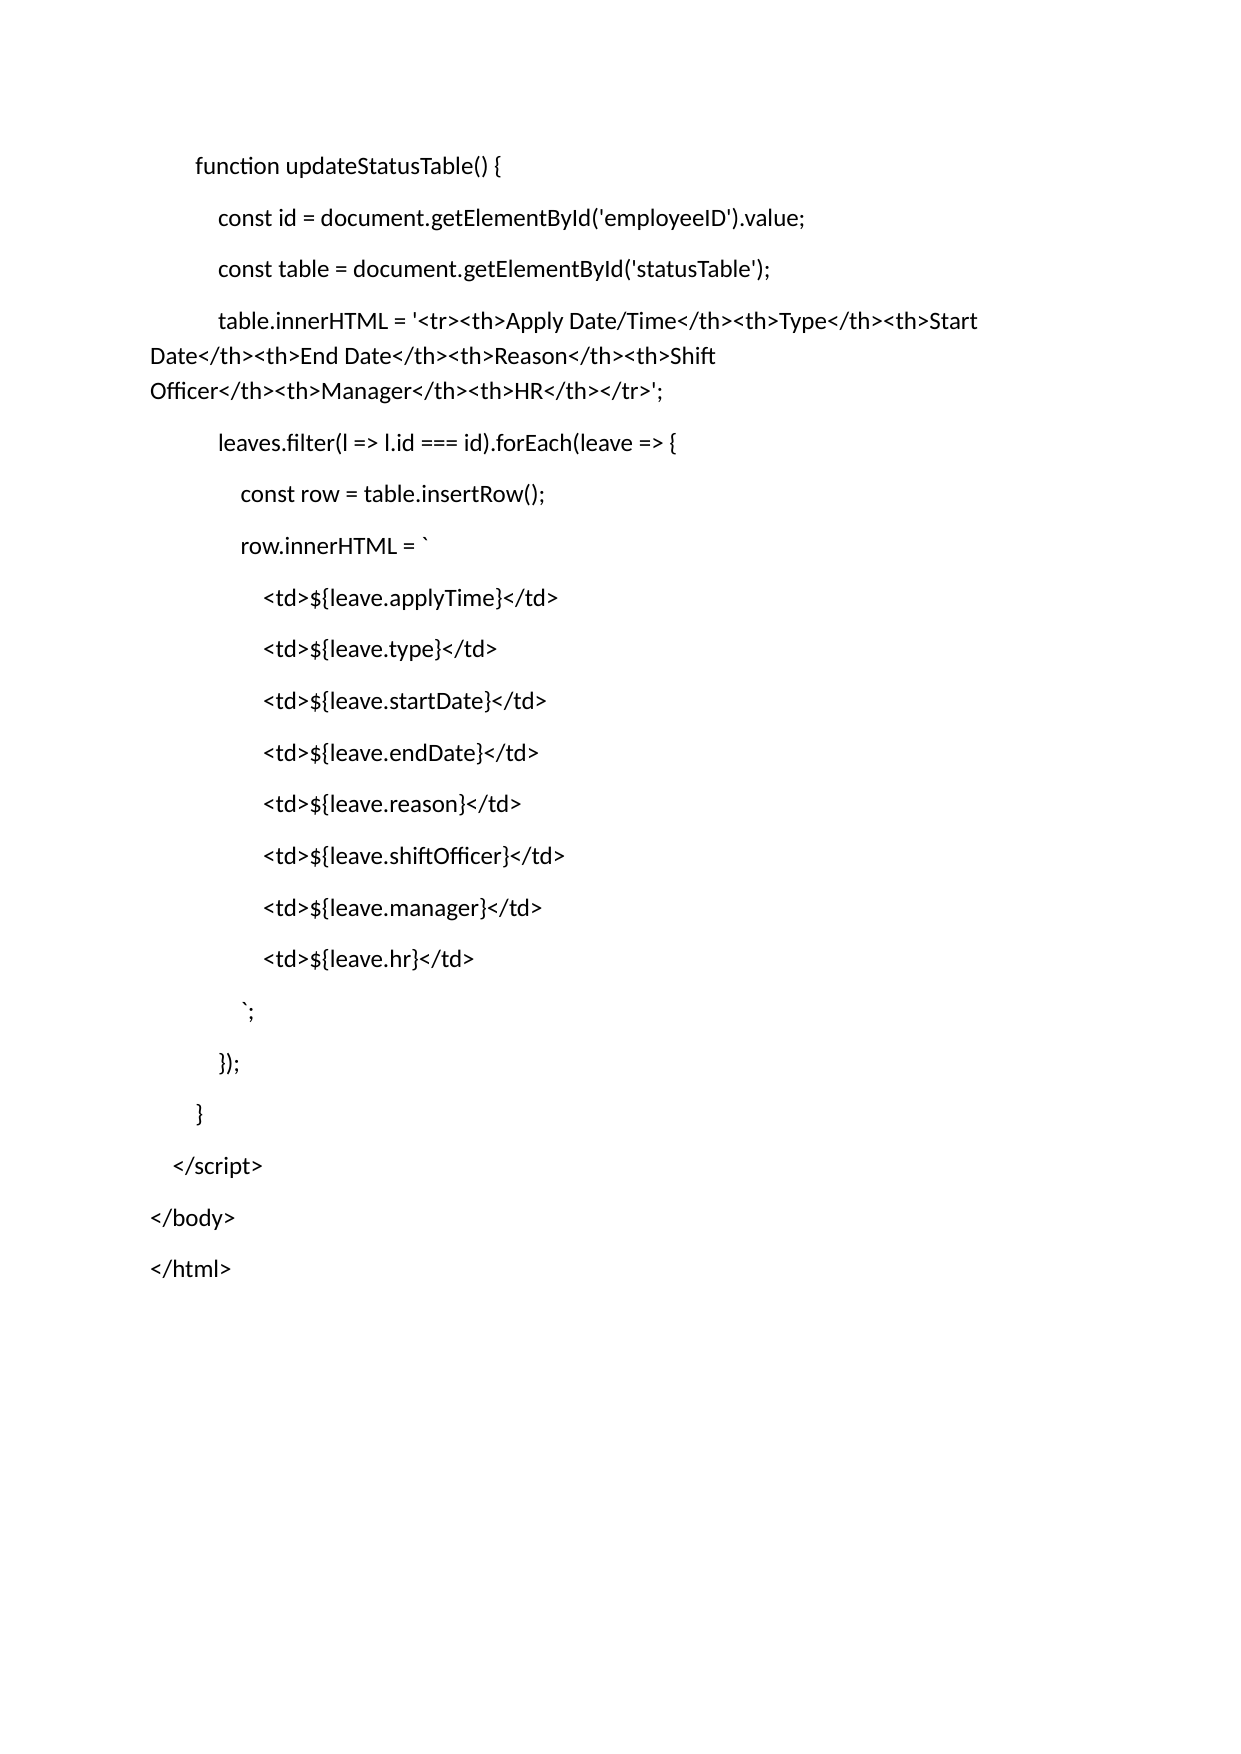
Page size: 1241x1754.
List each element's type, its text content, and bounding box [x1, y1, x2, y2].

text <td>${leave.applyTime}</td> [150, 582, 1090, 612]
text <td>${leave.hr}</td> [150, 943, 1090, 974]
text </body> [150, 1202, 1090, 1232]
text const id = document.getElementById('employeeID').value; [150, 202, 1090, 232]
text const table = document.getElementById('statusTable'); [150, 253, 1090, 284]
text row.innerHTML = ` [150, 530, 1090, 561]
text <td>${leave.type}</td> [150, 633, 1090, 664]
text }); [150, 1047, 1090, 1077]
text </script> [150, 1150, 1090, 1181]
text <td>${leave.reason}</td> [150, 788, 1090, 819]
text <td>${leave.shiftOfficer}</td> [150, 840, 1090, 871]
text <td>${leave.endDate}</td> [150, 737, 1090, 767]
text <td>${leave.manager}</td> [150, 892, 1090, 922]
text leaves.filter(l => l.id === id).forEach(leave => { [150, 427, 1090, 457]
text `; [150, 995, 1090, 1026]
text <td>${leave.startDate}</td> [150, 685, 1090, 716]
text const row = table.insertRow(); [150, 478, 1090, 509]
text function updateStatusTable() { [150, 150, 1090, 181]
text } [150, 1098, 1090, 1129]
text </html> [150, 1253, 1090, 1284]
text table.innerHTML = '<tr><th>Apply Date/Time</th><th>Type</th><th>Start Date</th><th>End Date</th><th>Reason</th><th>Shift Officer</th><th>Manager</th><th>HR</th></tr>'; [150, 305, 1090, 406]
